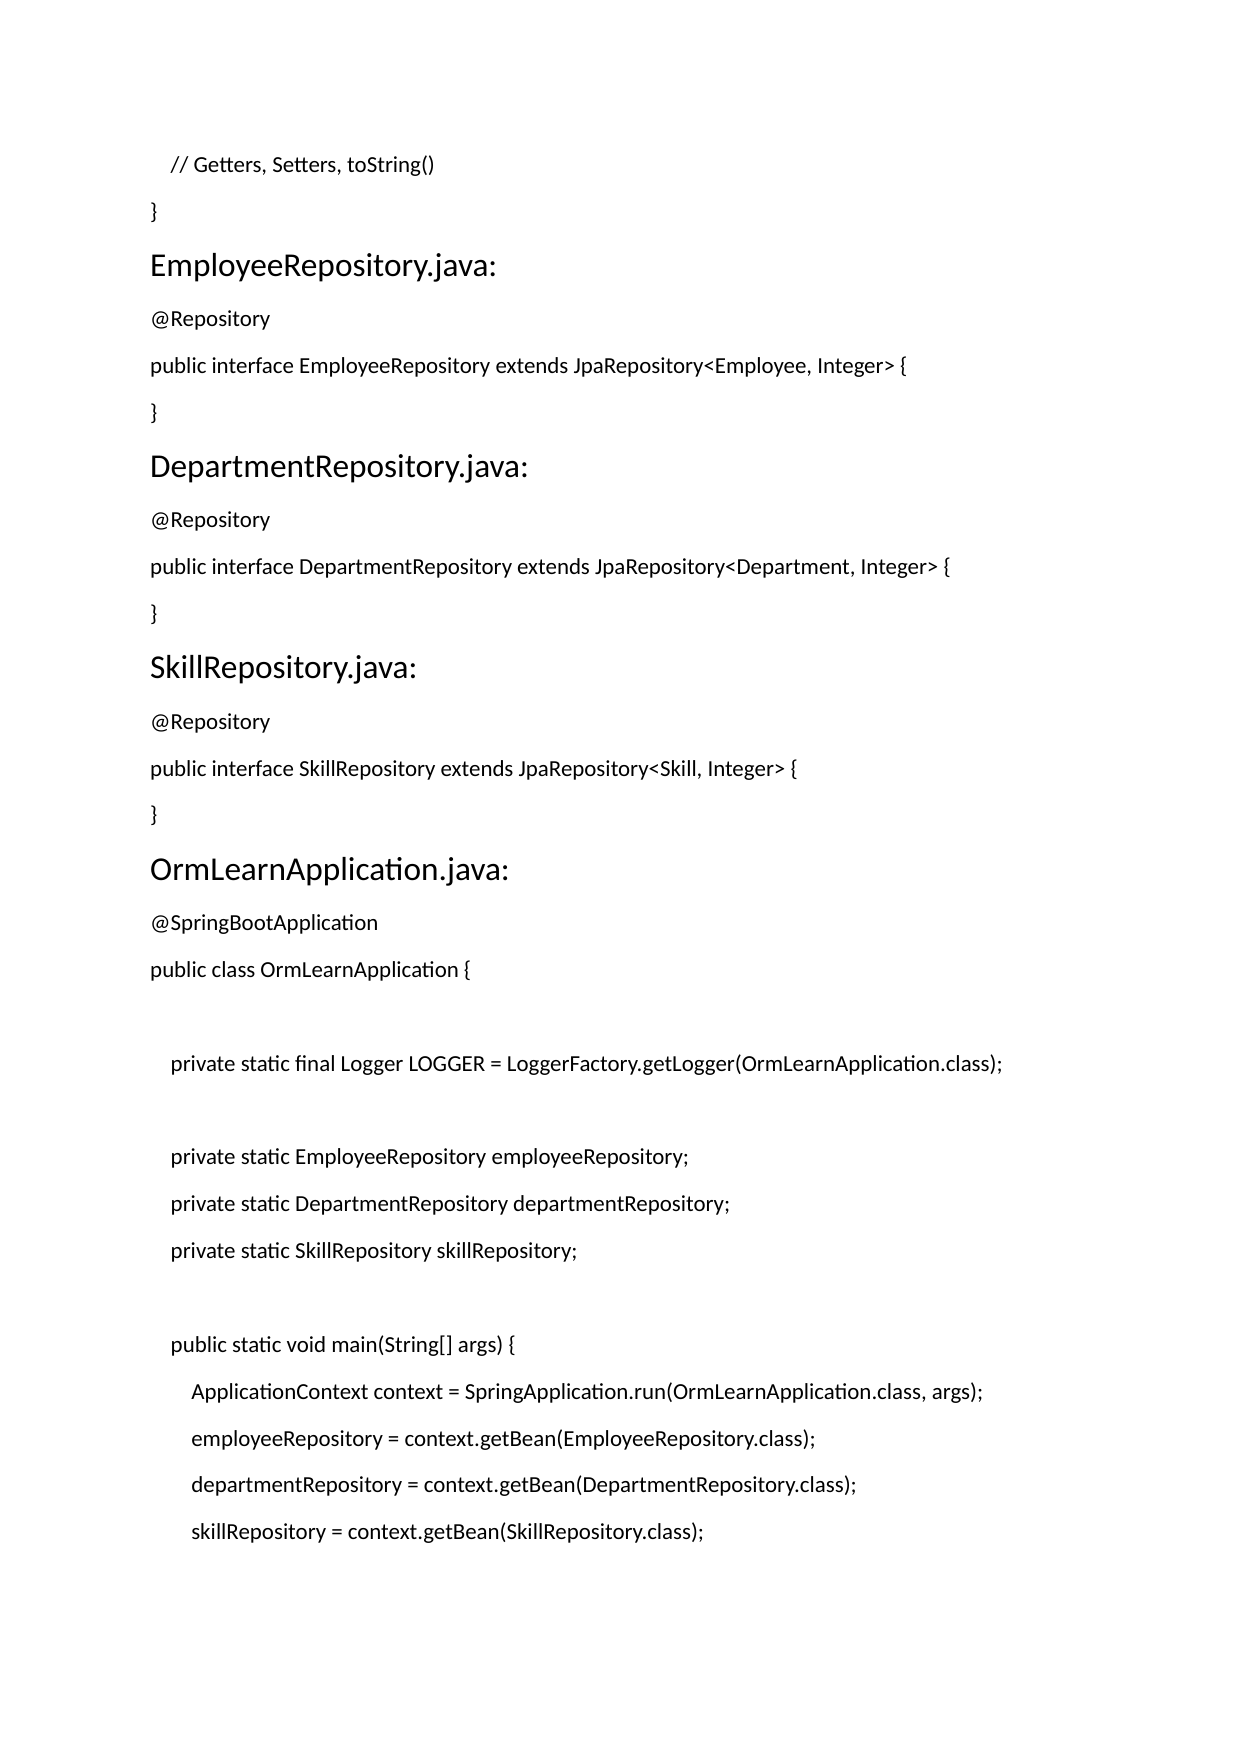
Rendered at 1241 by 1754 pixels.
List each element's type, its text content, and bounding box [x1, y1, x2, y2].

text @SpringBootApplication [150, 908, 1090, 936]
text @Repository [150, 707, 1090, 735]
text @Repository [150, 506, 1090, 534]
text private static final Logger LOGGER = LoggerFactory.getLogger(OrmLearnApplication.class); [150, 1049, 1090, 1077]
text departmentRepository = context.getBean(DepartmentRepository.class); [150, 1471, 1090, 1499]
text } [150, 599, 1090, 627]
text } [150, 398, 1090, 426]
text public class OrmLearnApplication { [150, 955, 1090, 983]
text private static EmployeeRepository employeeRepository; [150, 1142, 1090, 1171]
text private static SkillRepository skillRepository; [150, 1236, 1090, 1264]
text ApplicationContext context = SpringApplication.run(OrmLearnApplication.class, args); [150, 1377, 1090, 1405]
text private static DepartmentRepository departmentRepository; [150, 1189, 1090, 1217]
text public interface DepartmentRepository extends JpaRepository<Department, Integer> { [150, 552, 1090, 581]
text SkillRepository.java: [150, 646, 1090, 687]
text public static void main(String[] args) { [150, 1330, 1090, 1358]
text } [150, 197, 1090, 225]
text OrmLearnApplication.java: [150, 847, 1090, 888]
text DepartmentRepository.java: [150, 445, 1090, 486]
text public interface EmployeeRepository extends JpaRepository<Employee, Integer> { [150, 351, 1090, 379]
text // Getters, Setters, toString() [150, 150, 1090, 178]
text EmployeeRepository.java: [150, 244, 1090, 284]
text employeeRepository = context.getBean(EmployeeRepository.class); [150, 1424, 1090, 1452]
text } [150, 801, 1090, 829]
text public interface SkillRepository extends JpaRepository<Skill, Integer> { [150, 754, 1090, 782]
text skillRepository = context.getBean(SkillRepository.class); [150, 1517, 1090, 1546]
text @Repository [150, 304, 1090, 332]
